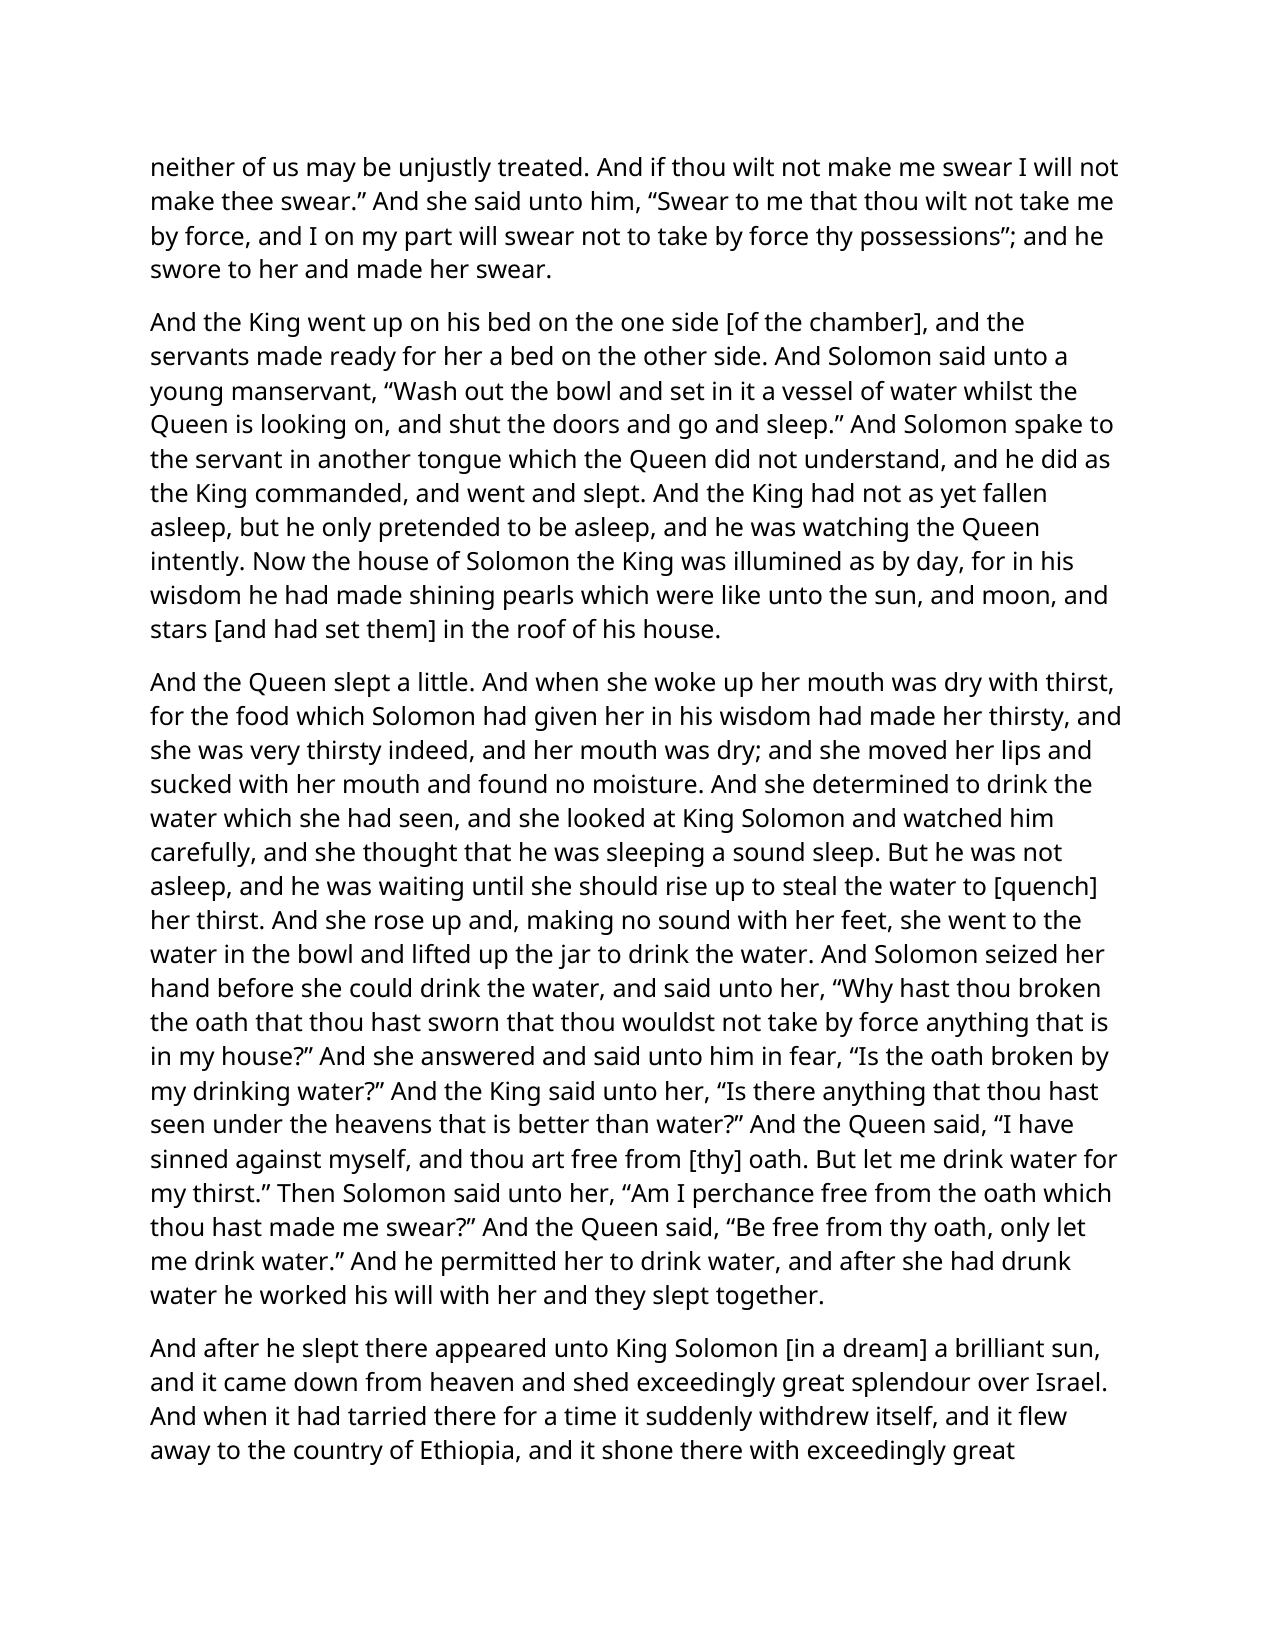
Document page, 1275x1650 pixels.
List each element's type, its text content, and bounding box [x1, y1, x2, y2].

text And the Queen slept a little. And when she woke up her mouth was dry with thirst, for the food which Solomon had given her in his wisdom had made her thirsty, and she was very thirsty indeed, and her mouth was dry; and she moved her lips and sucked with her mouth and found no moisture. And she determined to drink the water which she had seen, and she looked at King Solomon and watched him carefully, and she thought that he was sleeping a sound sleep. But he was not asleep, and he was waiting until she should rise up to steal the water to [quench] her thirst. And she rose up and, making no sound with her feet, she went to the water in the bowl and lifted up the jar to drink the water. And Solomon seized her hand before she could drink the water, and said unto her, “Why hast thou broken the oath that thou hast sworn that thou wouldst not take by force anything that is in my house?” And she answered and said unto him in fear, “Is the oath broken by my drinking water?” And the King said unto her, “Is there anything that thou hast seen under the heavens that is better than water?” And the Queen said, “I have sinned against myself, and thou art free from [thy] oath. But let me drink water for my thirst.” Then Solomon said unto her, “Am I perchance free from the oath which thou hast made me swear?” And the Queen said, “Be free from thy oath, only let me drink water.” And he permitted her to drink water, and after she had drunk water he worked his will with her and they slept together. [150, 664, 1125, 1312]
text And the King went up on his bed on the one side [of the chamber], and the servants made ready for her a bed on the other side. And Solomon said unto a young manservant, “Wash out the bowl and set in it a vessel of water whilst the Queen is looking on, and shut the doors and go and sleep.” And Solomon spake to the servant in another tongue which the Queen did not understand, and he did as the King commanded, and went and slept. And the King had not as yet fallen asleep, but he only pretended to be asleep, and he was watching the Queen intently. Now the house of Solomon the King was illumined as by day, for in his wisdom he had made shining pearls which were like unto the sun, and moon, and stars [and had set them] in the roof of his house. [150, 305, 1125, 646]
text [150, 150, 1125, 286]
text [150, 1330, 1125, 1467]
